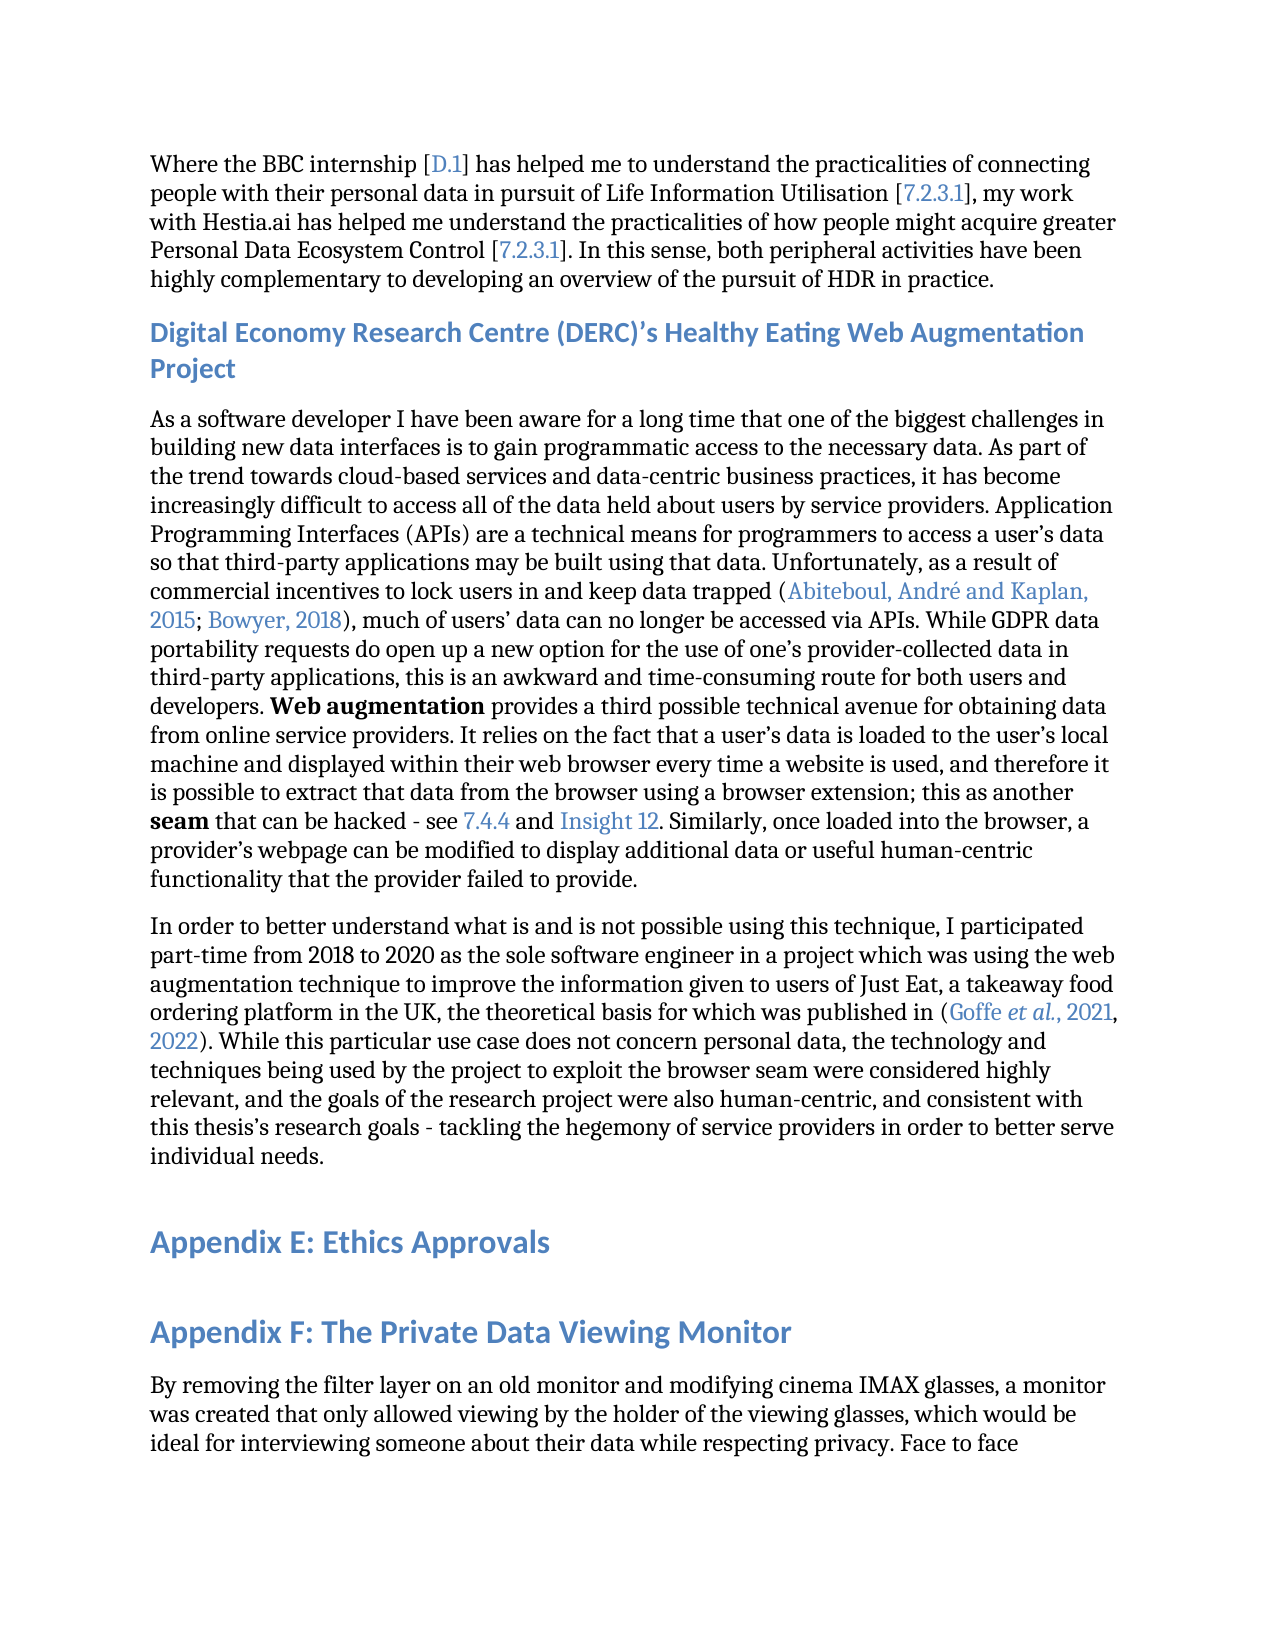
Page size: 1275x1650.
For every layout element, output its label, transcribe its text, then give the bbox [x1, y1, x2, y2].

text Where the BBC internship [D.1] has helped me to understand the practicalities of connecting people with their personal data in pursuit of Life Information Utilisation [7.2.3.1], my work with Hestia.ai has helped me understand the practicalities of how people might acquire greater Personal Data Ecosystem Control [7.2.3.1]. In this sense, both peripheral activities have been highly complementary to developing an overview of the pursuit of HDR in practice. [150, 150, 1125, 294]
text As a software developer I have been aware for a long time that one of the biggest challenges in building new data interfaces is to gain programmatic access to the necessary data. As part of the trend towards cloud-based services and data-centric business practices, it has become increasingly difficult to access all of the data held about users by service providers. Application Programming Interfaces (APIs) are a technical means for programmers to access a user’s data so that third-party applications may be built using that data. Unfortunately, as a result of commercial incentives to lock users in and keep data trapped (Abiteboul, André and Kaplan, 2015; Bowyer, 2018), much of users’ data can no longer be accessed via APIs. While GDPR data portability requests do open up a new option for the use of one’s provider-collected data in third-party applications, this is an awkward and time-consuming route for both users and developers. Web augmentation provides a third possible technical avenue for obtaining data from online service providers. It relies on the fact that a user’s data is loaded to the user’s local machine and displayed within their web browser every time a website is used, and therefore it is possible to extract that data from the browser using a browser extension; this as another seam that can be hacked - see 7.4.4 and Insight 12. Similarly, once loaded into the browser, a provider’s webpage can be modified to display additional data or useful human-centric functionality that the provider failed to provide. [150, 404, 1125, 893]
subtitle Digital Economy Research Centre (DERC)’s Healthy Eating Web Augmentation Project [150, 314, 1125, 386]
subtitle Appendix E: Ethics Approvals [150, 1221, 1125, 1262]
text In order to better understand what is and is not possible using this technique, I participated part-time from 2018 to 2020 as the sole software engineer in a project which was using the web augmentation technique to improve the information given to users of Just Eat, a takeaway food ordering platform in the UK, the theoretical basis for which was published in (Goffe et al., 2021, 2022). While this particular use case does not concern personal data, the technology and techniques being used by the project to exploit the browser seam were considered highly relevant, and the goals of the research project were also human-centric, and consistent with this thesis’s research goals - tackling the hegemony of service providers in order to better serve individual needs. [150, 912, 1125, 1171]
subtitle Appendix F: The Private Data Viewing Monitor [150, 1312, 1125, 1352]
